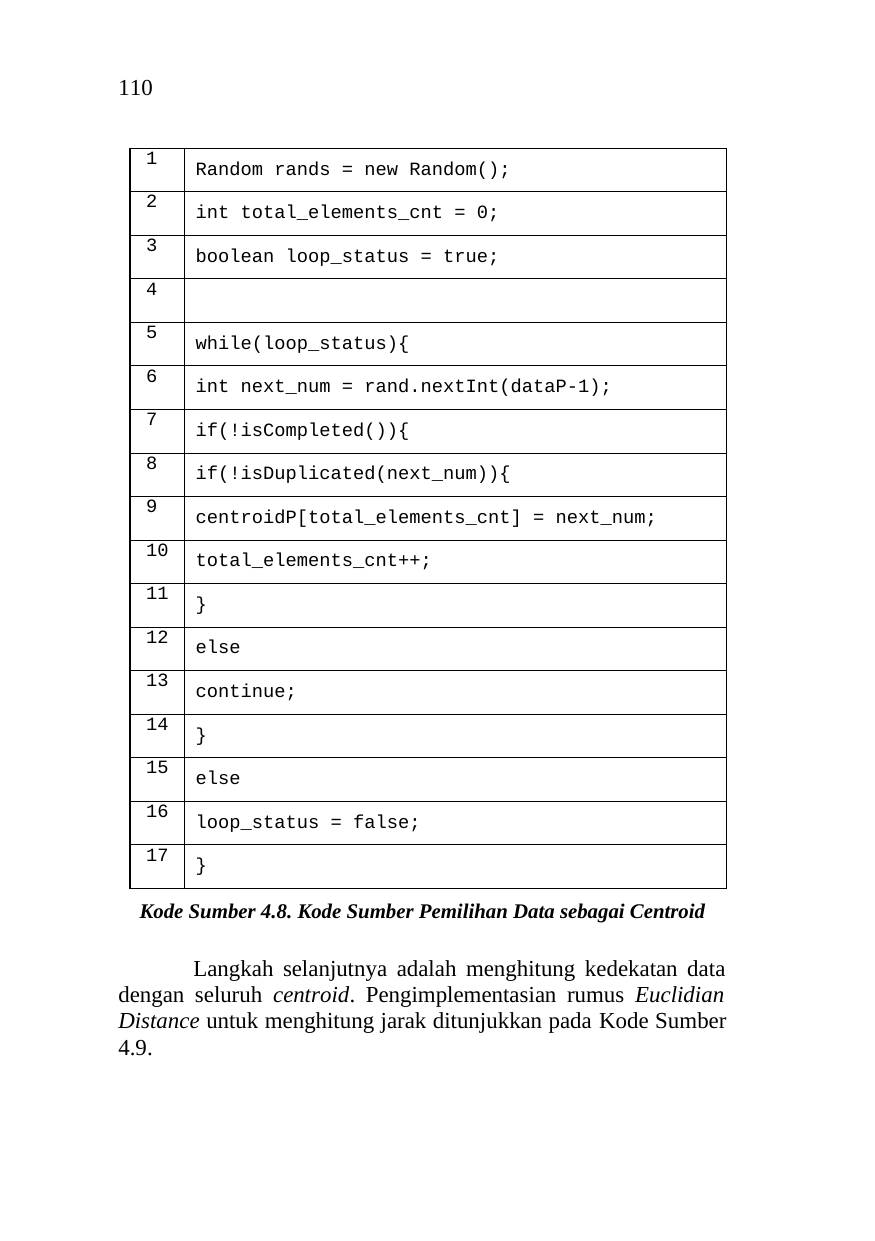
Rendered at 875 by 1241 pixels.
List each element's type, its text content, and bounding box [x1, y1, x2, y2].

table_cell [131, 192, 184, 235]
table_cell if(!isDuplicated(next_num)){ [185, 454, 726, 496]
text Kode Sumber 4.8. Kode Sumber Pemilihan Data sebagai Centroid [118, 899, 726, 923]
table_cell int next_num = rand.nextInt(dataP-1); [185, 366, 726, 409]
table_cell continue; [185, 671, 726, 714]
table_header Random rands = new Random(); [185, 149, 726, 191]
table_cell int total_elements_cnt = 0; [185, 192, 726, 235]
table_cell centroidP[total_elements_cnt] = next_num; [185, 497, 726, 539]
table_cell [131, 366, 184, 409]
table_cell } [185, 584, 726, 627]
table_cell else [185, 758, 726, 801]
table_cell [131, 541, 184, 583]
table_cell [131, 758, 184, 801]
table_cell [131, 584, 184, 627]
table_cell [131, 671, 184, 714]
text Langkah selanjutnya adalah menghitung kedekatan data dengan seluruh centroid. Pengimplementasian rumus Euclidian Distance untuk menghitung jarak ditunjukkan pada Kode Sumber 4.9. [118, 955, 726, 1060]
table_cell else [185, 628, 726, 670]
table_cell [131, 454, 184, 496]
table_cell [131, 497, 184, 539]
table_cell [131, 323, 184, 365]
table_cell loop_status = false; [185, 802, 726, 844]
table_cell if(!isCompleted()){ [185, 410, 726, 452]
table_cell } [185, 715, 726, 757]
table_cell boolean loop_status = true; [185, 236, 726, 278]
table_cell [131, 715, 184, 757]
table_cell [131, 279, 184, 322]
table_cell total_elements_cnt++; [185, 541, 726, 583]
table_cell [185, 279, 726, 322]
table_cell [131, 236, 184, 278]
table_cell [131, 802, 184, 844]
table_cell while(loop_status){ [185, 323, 726, 365]
table_cell [131, 410, 184, 452]
table_header [131, 149, 184, 191]
table_cell [131, 845, 184, 888]
table_cell } [185, 845, 726, 888]
table_cell [131, 628, 184, 670]
